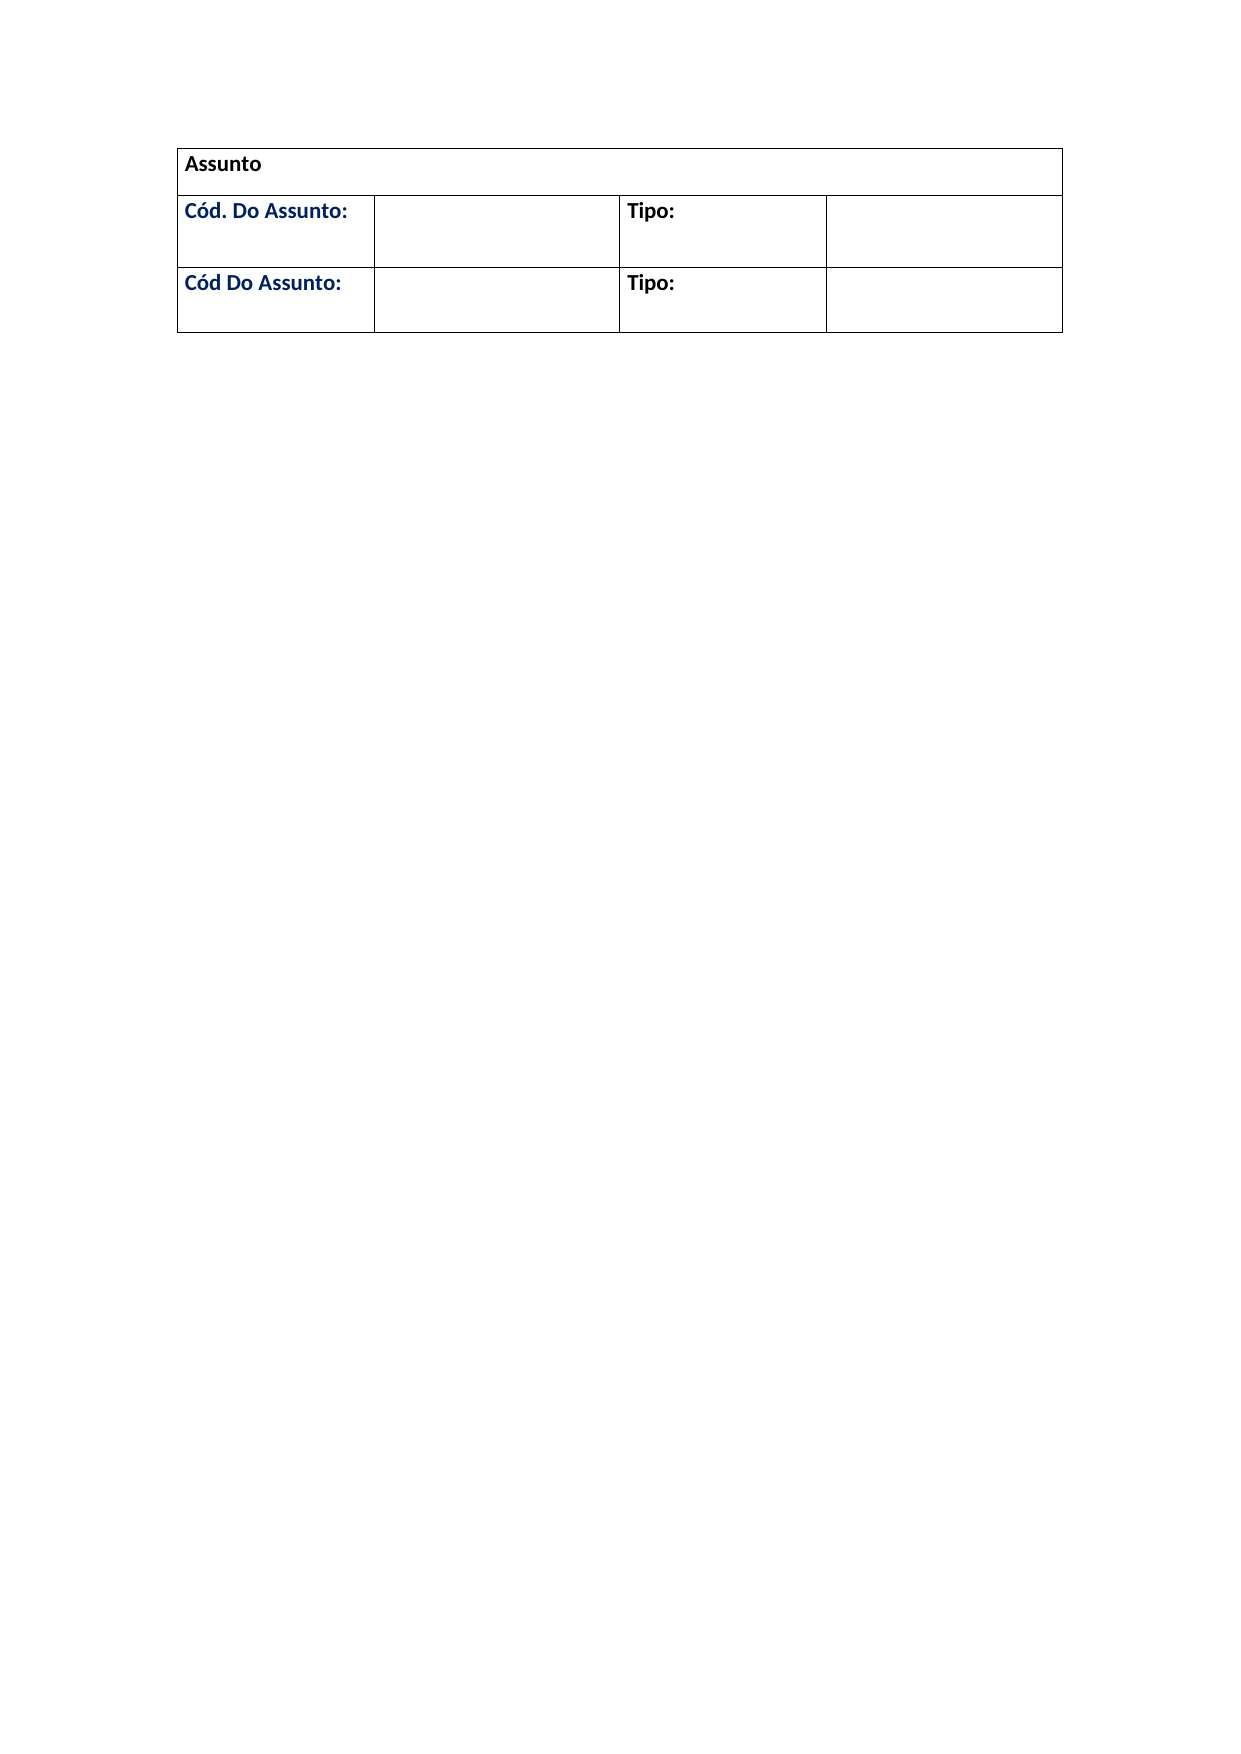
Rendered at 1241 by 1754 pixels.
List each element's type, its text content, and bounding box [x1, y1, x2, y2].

table_cell [375, 196, 619, 267]
table_cell [827, 268, 1062, 332]
table_cell Cód. Do Assunto: [178, 196, 374, 267]
table_cell Tipo: [620, 268, 826, 332]
table_cell [827, 196, 1062, 267]
table_cell Cód Do Assunto: [178, 268, 374, 332]
table_header Assunto [178, 149, 1062, 195]
table_cell Tipo: [620, 196, 826, 267]
table_cell [375, 268, 619, 332]
